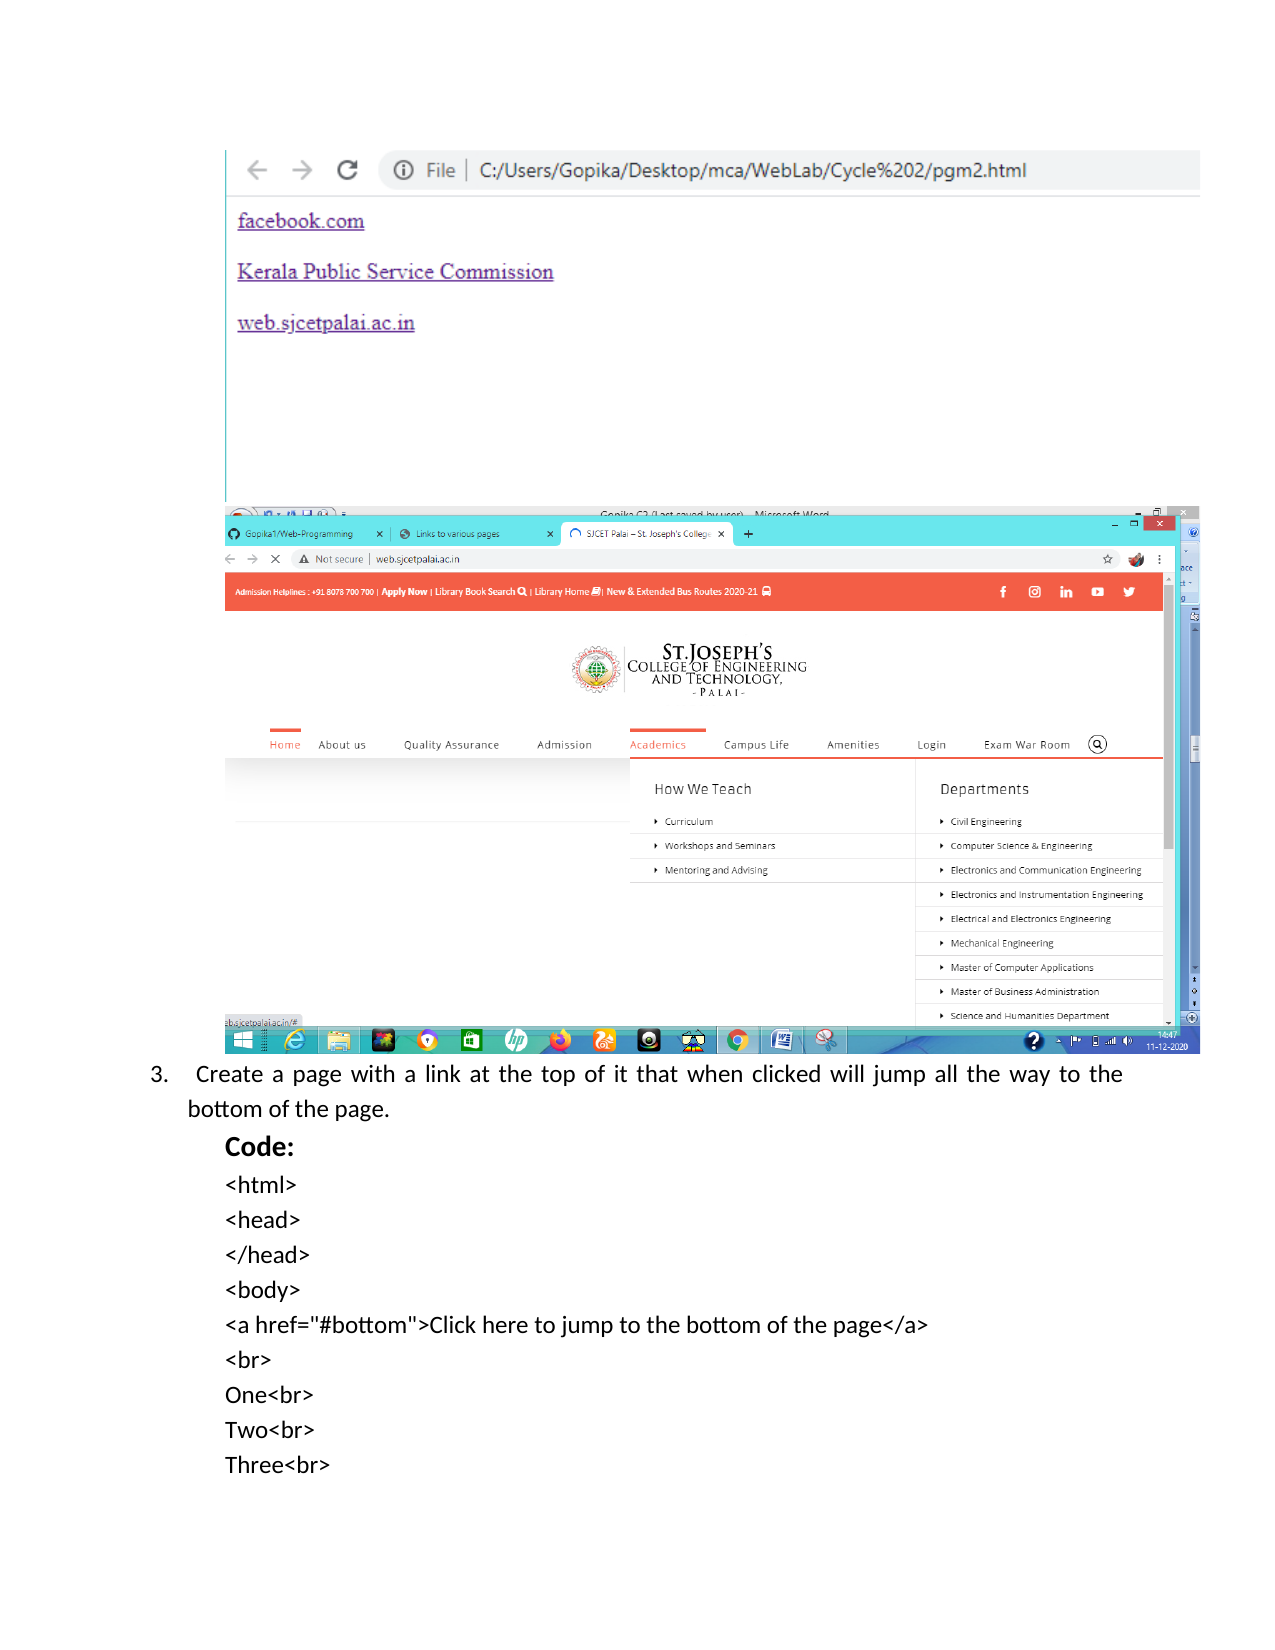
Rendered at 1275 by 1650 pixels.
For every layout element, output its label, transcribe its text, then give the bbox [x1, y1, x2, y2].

list Three<br> [225, 1449, 1125, 1480]
list Code: [225, 1128, 1125, 1164]
list <br> [225, 1344, 1125, 1375]
list </head> [225, 1239, 1125, 1270]
list <a href="#bottom">Click here to jump to the bottom of the page</a> [225, 1309, 1125, 1340]
list <html> [225, 1169, 1125, 1200]
list One<br> [225, 1379, 1125, 1410]
list Create a page with a link at the top of it that when clicked will jump all the way to the bottom of the page. [150, 1058, 1125, 1124]
picture [225, 150, 1200, 502]
list <body> [225, 1274, 1125, 1305]
list <head> [225, 1204, 1125, 1235]
list Two<br> [225, 1414, 1125, 1445]
picture [225, 506, 1200, 1054]
